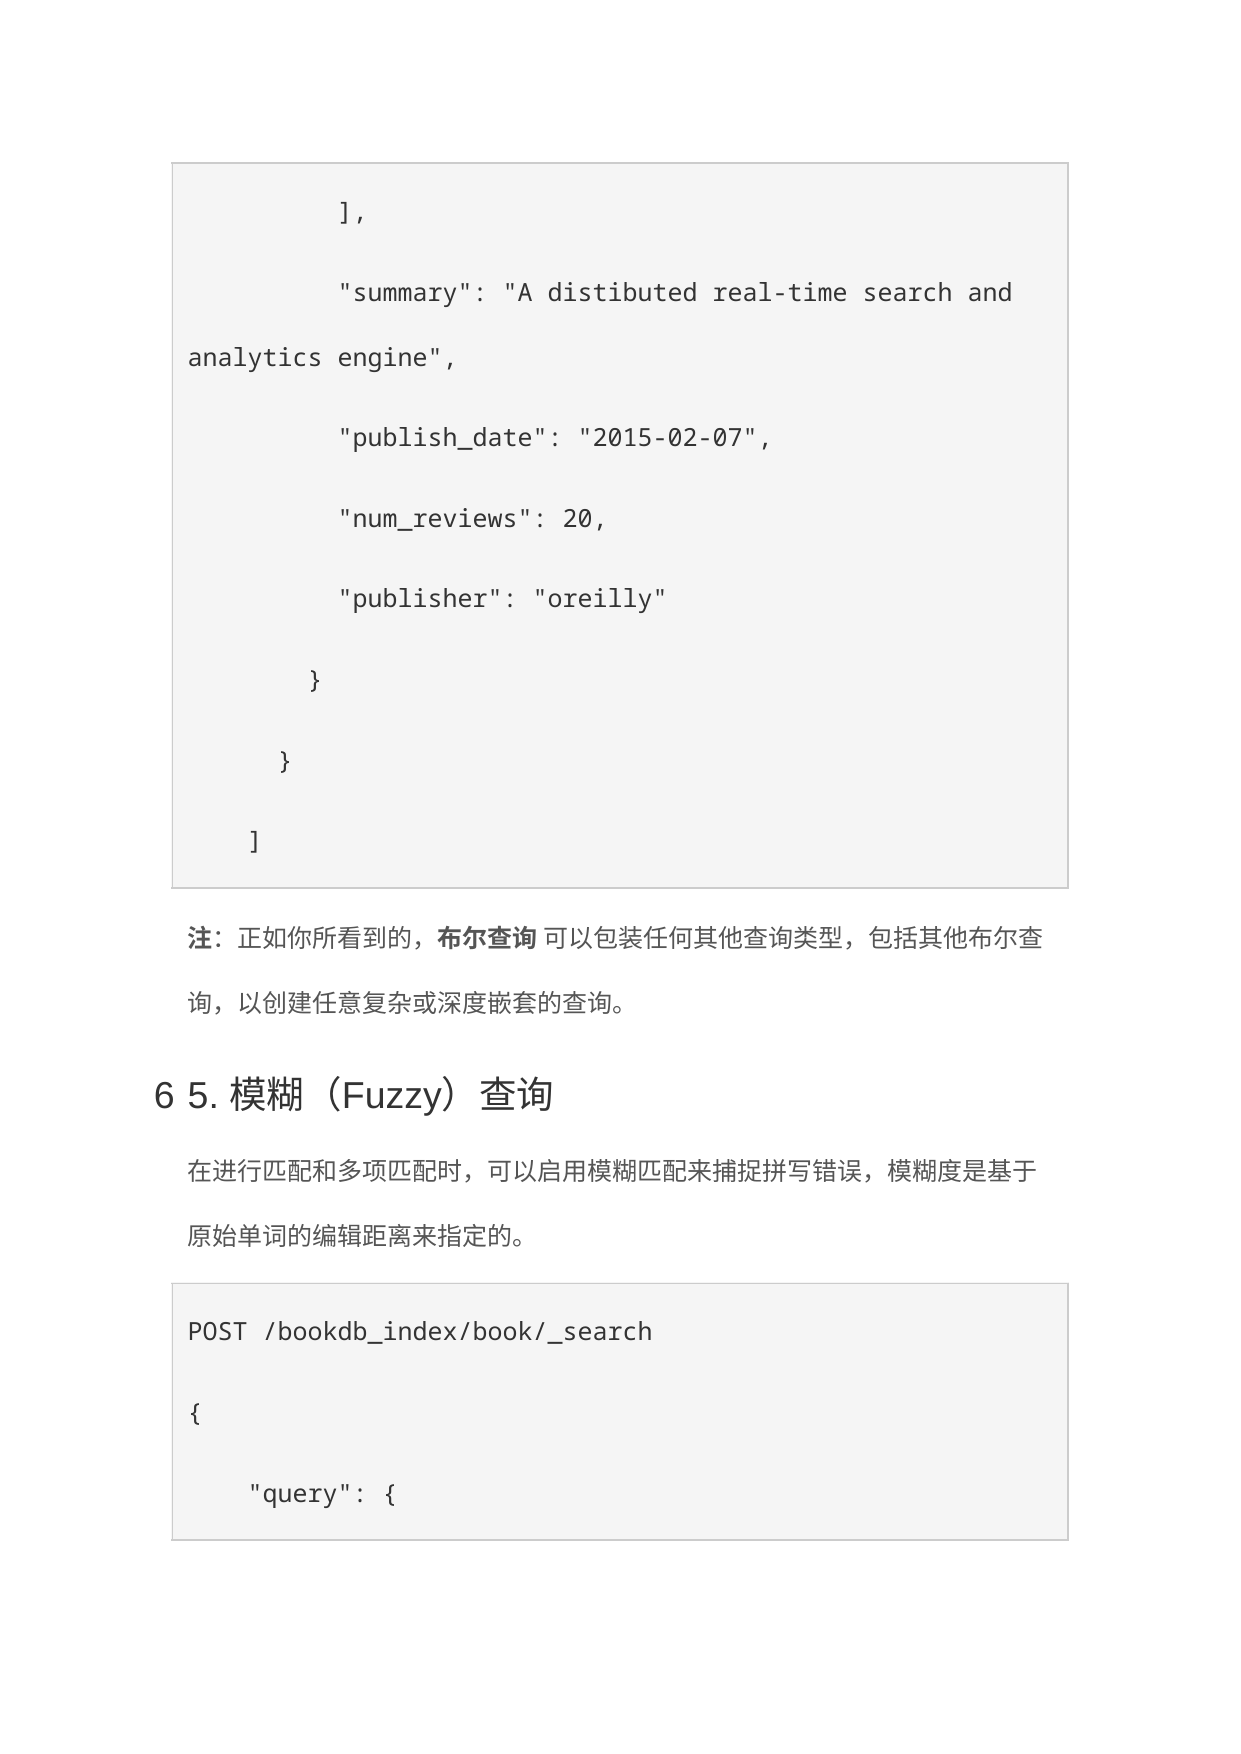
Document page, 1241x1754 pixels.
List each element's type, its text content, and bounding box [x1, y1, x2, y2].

text } [173, 711, 1067, 791]
text "query": { [173, 1444, 1067, 1539]
text 注：正如你所看到的，布尔查询 可以包装任何其他查询类型，包括其他布尔查询，以创建任意复杂或深度嵌套的查询。 [187, 904, 1053, 1034]
list 5. 模糊（Fuzzy）查询 [164, 1059, 1053, 1124]
text "summary": "A distibuted real-time search and analytics engine", [173, 243, 1067, 388]
text "publish_date": "2015-02-07", [173, 388, 1067, 469]
text 在进行匹配和多项匹配时，可以启用模糊匹配来捕捉拼写错误，模糊度是基于原始单词的编辑距离来指定的。 [187, 1137, 1053, 1267]
text ], [173, 164, 1067, 243]
text ] [173, 791, 1067, 887]
text { [173, 1363, 1067, 1444]
text "publisher": "oreilly" [173, 549, 1067, 630]
text POST /bookdb_index/book/_search [173, 1284, 1067, 1363]
text } [173, 630, 1067, 711]
text "num_reviews": 20, [173, 469, 1067, 549]
